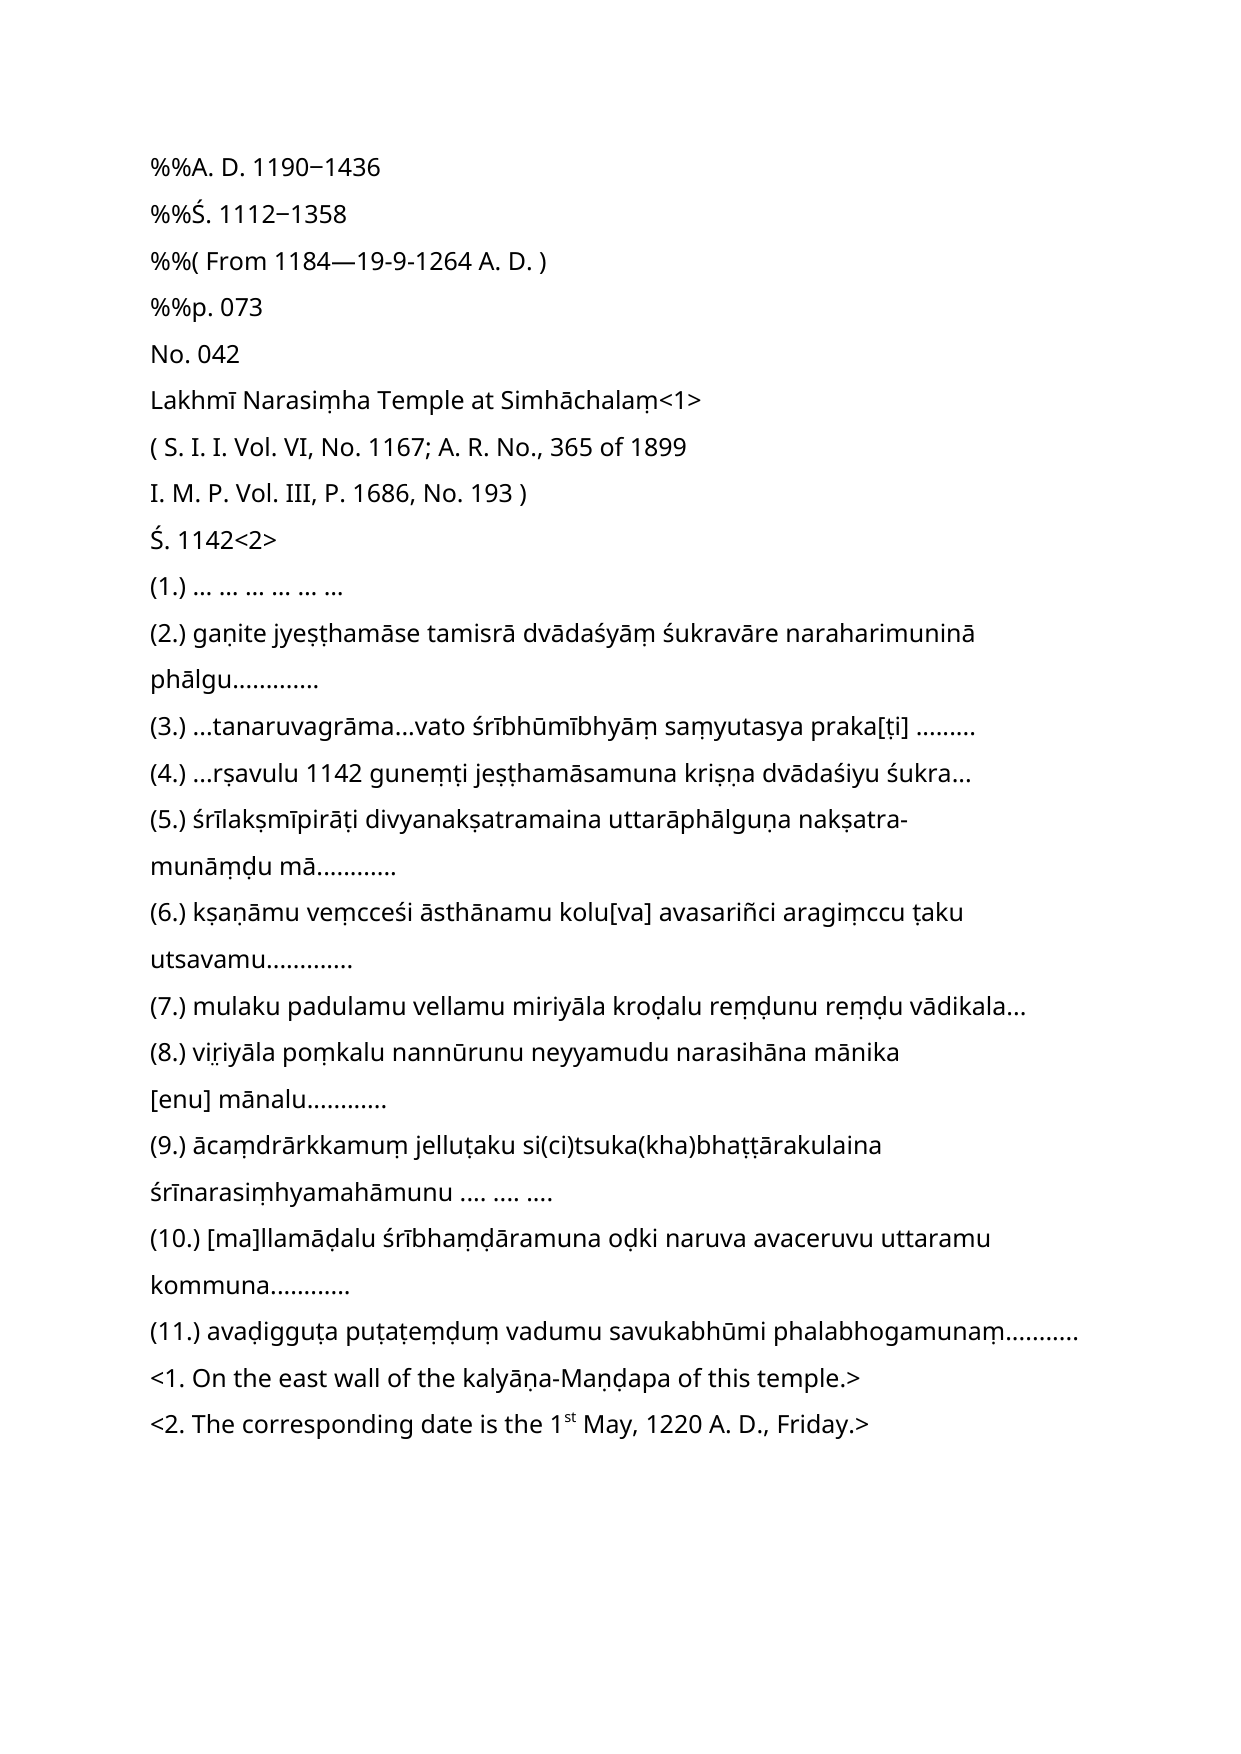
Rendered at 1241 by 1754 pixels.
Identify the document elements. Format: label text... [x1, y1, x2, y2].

text <1. On the east wall of the kalyāṇa-Maṇḍapa of this temple.> [150, 1361, 1090, 1395]
text Lakhmī Narasiṃha Temple at Simhāchalaṃ<1> [150, 383, 1090, 417]
text (6.) kṣaṇāmu veṃcceśi āsthānamu kolu[va] avasariñci aragiṃccu ṭaku [150, 895, 1090, 929]
text phālgu............. [150, 662, 1090, 696]
text %%( From 1184—19-9-1264 A. D. ) [150, 243, 1090, 277]
text (4.) ...rṣavulu 1142 guneṃṭi jeṣṭhamāsamuna kriṣṇa dvādaśiyu śukra... [150, 755, 1090, 789]
text (3.) ...tanaruvagrāma...vato śrībhūmībhyāṃ saṃyutasya praka[ṭi] ......... [150, 709, 1090, 743]
text (5.) śrīlakṣmīpirāṭi divyanakṣatramaina uttarāphālguṇa nakṣatra- [150, 802, 1090, 836]
text (8.) vir̤iyāla poṃkalu nannūrunu neyyamudu narasihāna mānika [150, 1035, 1090, 1069]
text %%p. 073 [150, 290, 1090, 324]
text (9.) ācaṃdrārkkamuṃ jelluṭaku si(ci)tsuka(kha)bhaṭṭārakulaina [150, 1128, 1090, 1162]
text (11.) avaḍigguṭa puṭaṭeṃḍuṃ vadumu savukabhūmi phalabhogamunaṃ........... [150, 1314, 1090, 1348]
text ( S. I. I. Vol. VI, No. 1167; A. R. No., 365 of 1899 [150, 429, 1090, 463]
text No. 042 [150, 336, 1090, 370]
text (10.) [ma]llamāḍalu śrībhaṃḍāramuna oḍki naruva avaceruvu uttaramu [150, 1221, 1090, 1255]
text kommuna............ [150, 1267, 1090, 1302]
text munāṃḍu mā............ [150, 848, 1090, 882]
text [enu] mānalu............ [150, 1081, 1090, 1115]
text (1.) … … … … … … [150, 569, 1090, 603]
text (2.) gaṇite jyeṣṭhamāse tamisrā dvādaśyāṃ śukravāre naraharimuninā [150, 616, 1090, 650]
text %%A. D. 1190‒1436 [150, 150, 1090, 184]
text śrīnarasiṃhyamahāmunu .... .... .... [150, 1174, 1090, 1208]
text Ś. 1142<2> [150, 522, 1090, 557]
text I. M. P. Vol. III, P. 1686, No. 193 ) [150, 476, 1090, 510]
text %%Ś. 1112‒1358 [150, 197, 1090, 231]
text utsavamu............. [150, 942, 1090, 976]
text <2. The corresponding date is the 1st May, 1220 A. D., Friday.> [150, 1407, 1090, 1441]
text (7.) mulaku padulamu vellamu miriyāla kroḍalu reṃḍunu reṃḍu vādikala... [150, 988, 1090, 1022]
